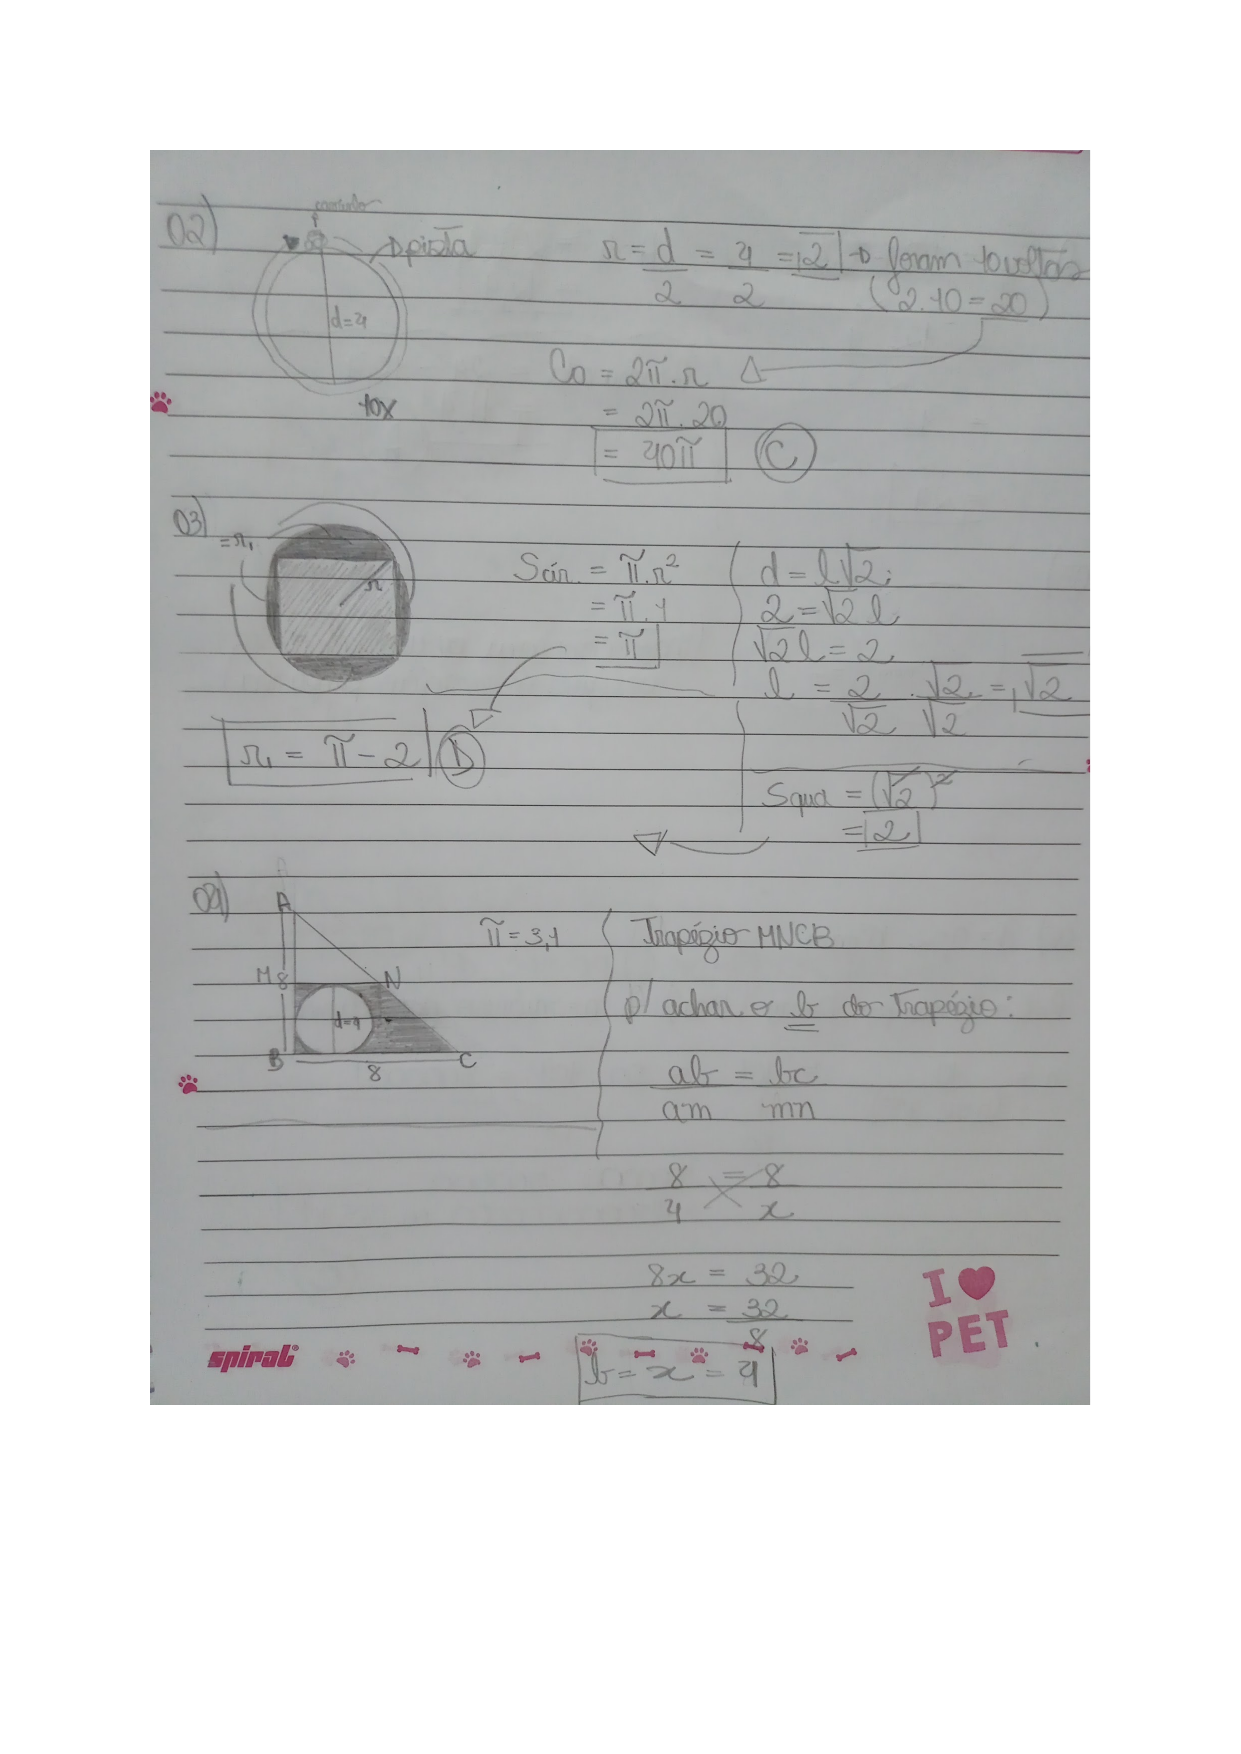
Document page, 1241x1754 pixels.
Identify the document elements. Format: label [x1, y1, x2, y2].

picture [150, 150, 1091, 1405]
